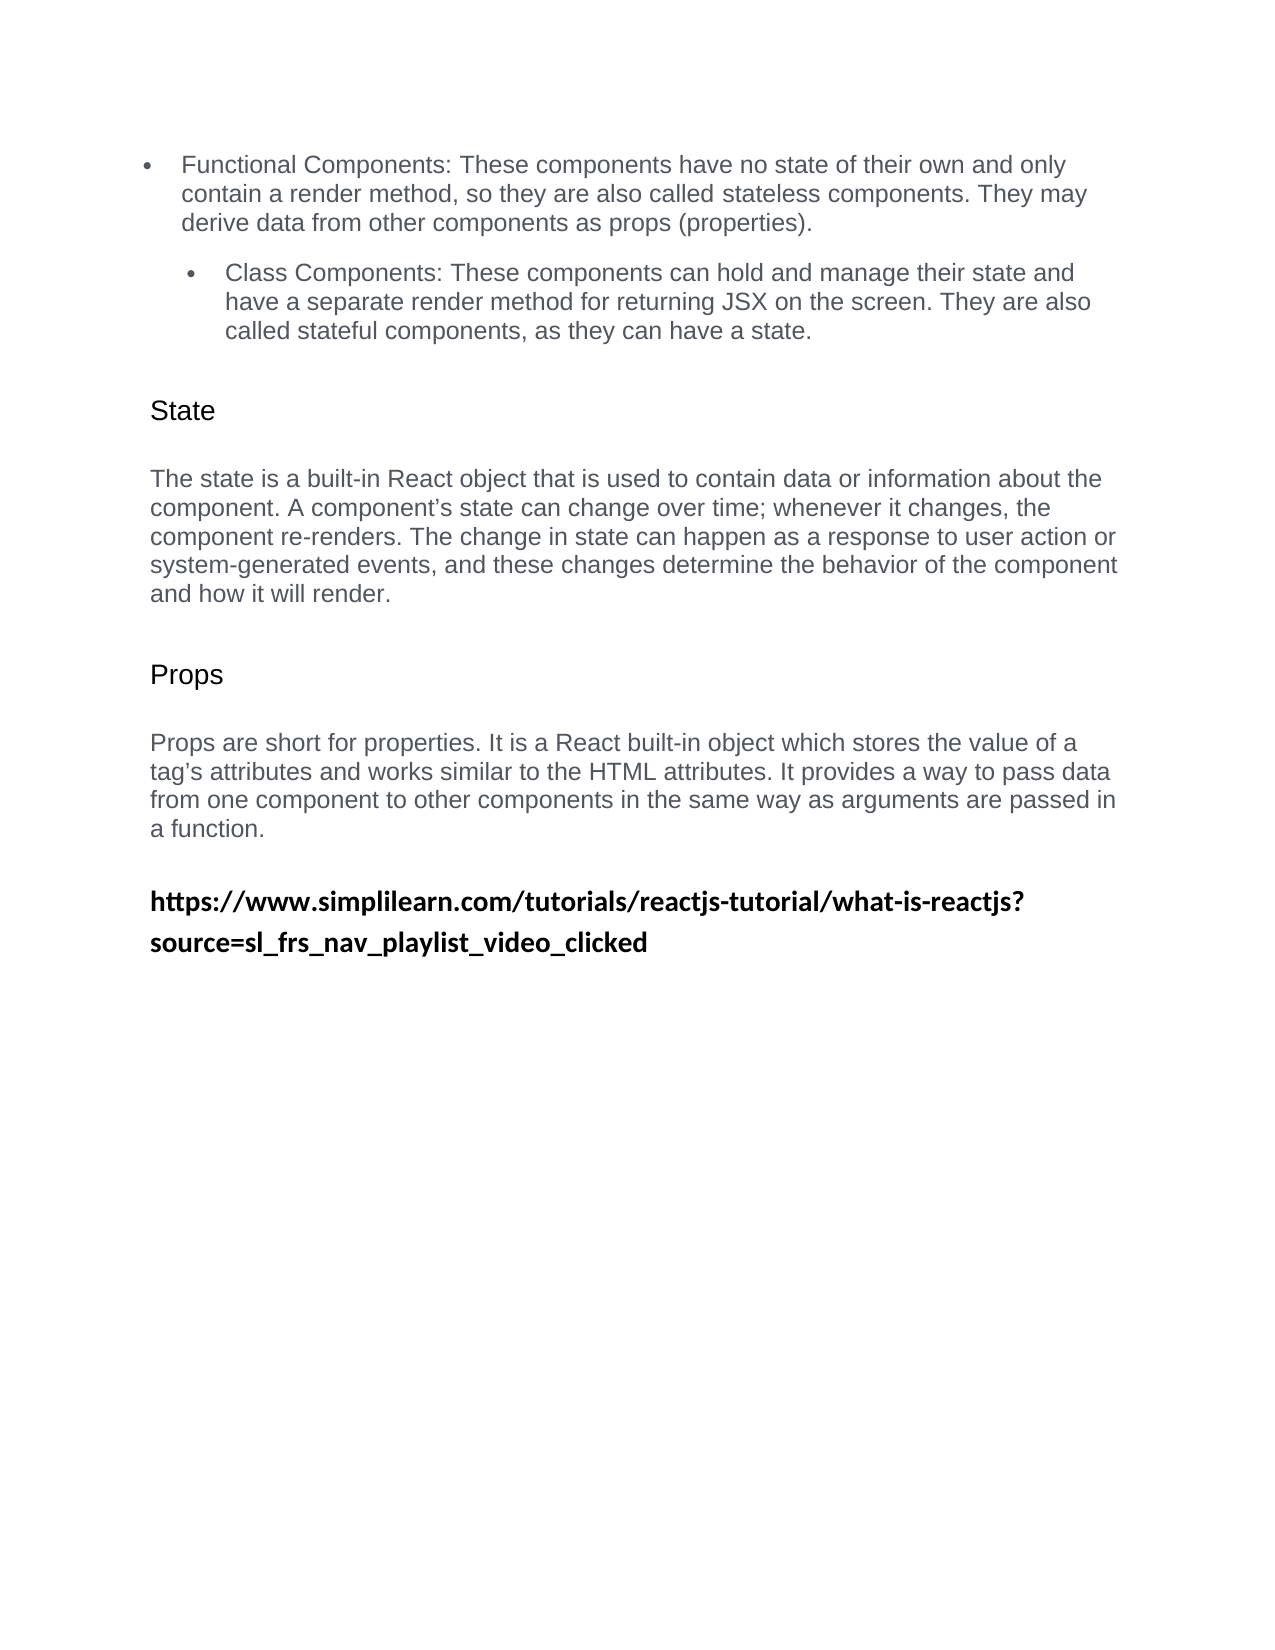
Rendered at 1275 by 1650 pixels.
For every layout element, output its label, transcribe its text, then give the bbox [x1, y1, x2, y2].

subtitle Props [150, 658, 1125, 690]
subtitle State [150, 394, 1125, 427]
list Class Components: These components can hold and manage their state and have a separate render method for returning JSX on the screen. They are also called stateful components, as they can have a state. [187, 258, 1125, 344]
text https://www.simplilearn.com/tutorials/reactjs-tutorial/what-is-reactjs?source=sl_frs_nav_playlist_video_clicked [150, 883, 1125, 960]
text Props are short for properties. It is a React built-in object which stores the value of a tag’s attributes and works similar to the HTML attributes. It provides a way to pass data from one component to other components in the same way as arguments are passed in a function. [150, 728, 1125, 843]
text The state is a built-in React object that is used to contain data or information about the component. A component’s state can change over time; whenever it changes, the component re-renders. The change in state can happen as a response to user action or system-generated events, and these changes determine the behavior of the component and how it will render. [150, 464, 1125, 608]
list Functional Components: These components have no state of their own and only contain a render method, so they are also called stateless components. They may derive data from other components as props (properties). [144, 150, 1125, 236]
